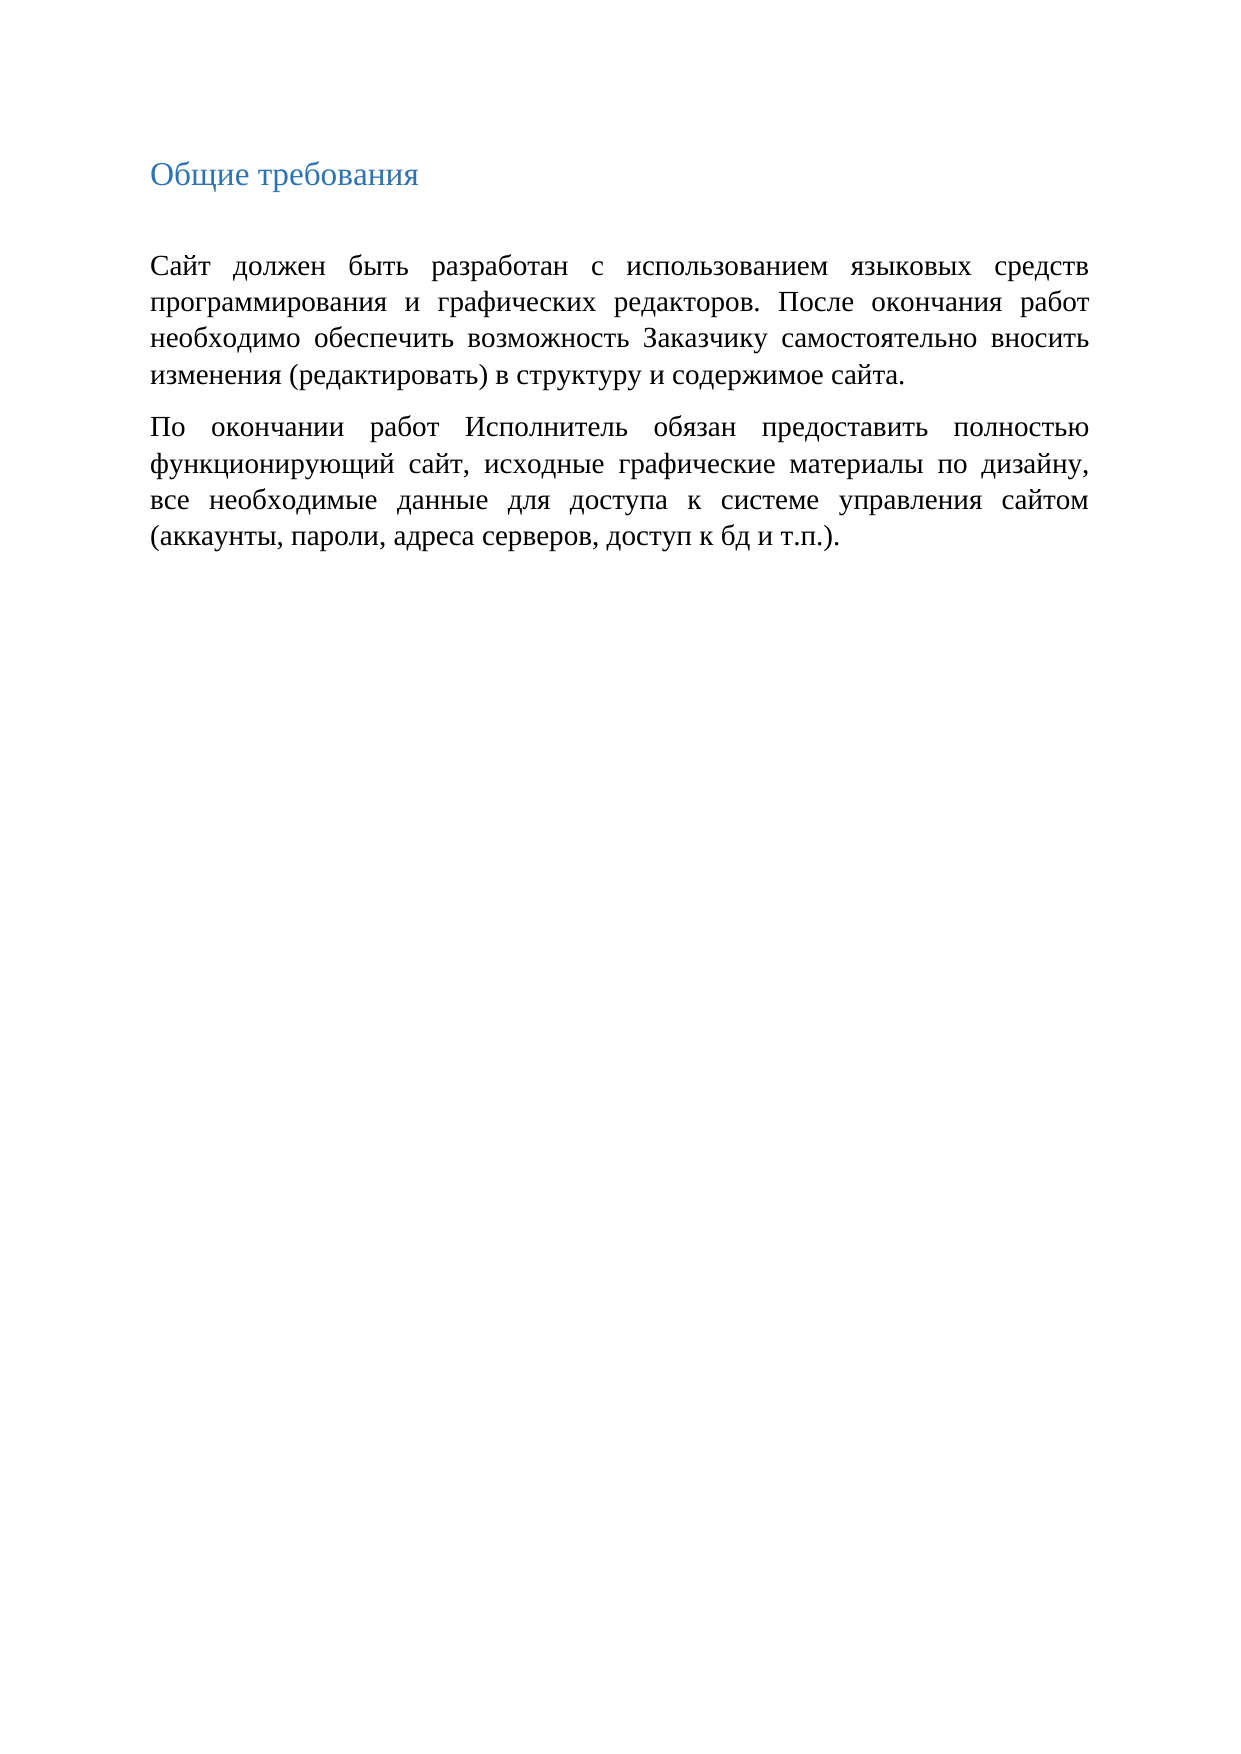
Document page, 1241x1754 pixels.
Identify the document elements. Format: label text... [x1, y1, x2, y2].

subtitle Общие требования [150, 154, 1090, 192]
text Сайт должен быть разработан с использованием языковых средств программирования и графических редакторов. После окончания работ необходимо обеспечить возможность Заказчику самостоятельно вносить изменения (редактировать) в структуру и содержимое сайта. [150, 248, 1090, 390]
text По окончании работ Исполнитель обязан предоставить полностью функционирующий сайт, исходные графические материалы по дизайну, все необходимые данные для доступа к системе управления сайтом (аккаунты, пароли, адреса серверов, доступ к бд и т.п.). [150, 409, 1090, 552]
